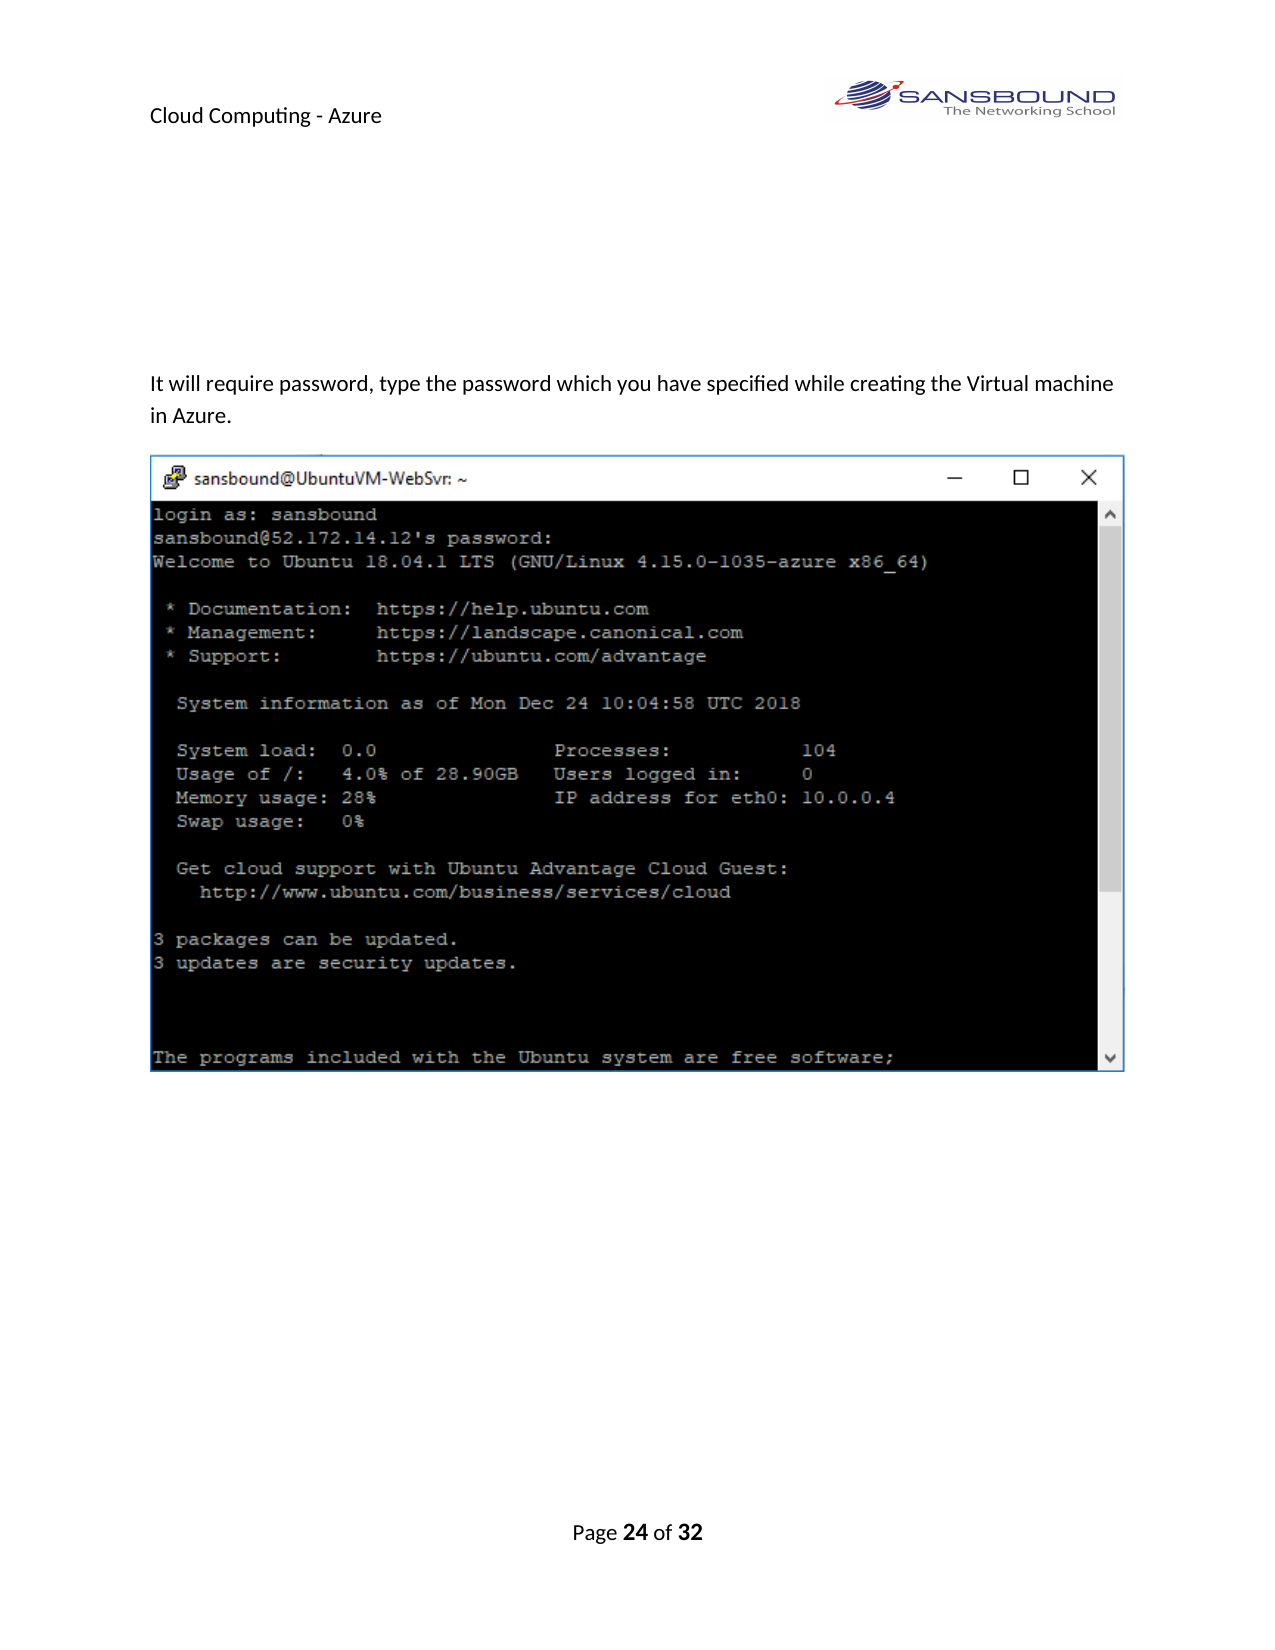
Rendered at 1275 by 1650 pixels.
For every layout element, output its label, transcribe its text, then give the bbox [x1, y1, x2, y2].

picture [150, 454, 1125, 1072]
text It will require password, type the password which you have specified while creating the Virtual machine in Azure. [150, 369, 1125, 429]
picture [823, 75, 1125, 124]
